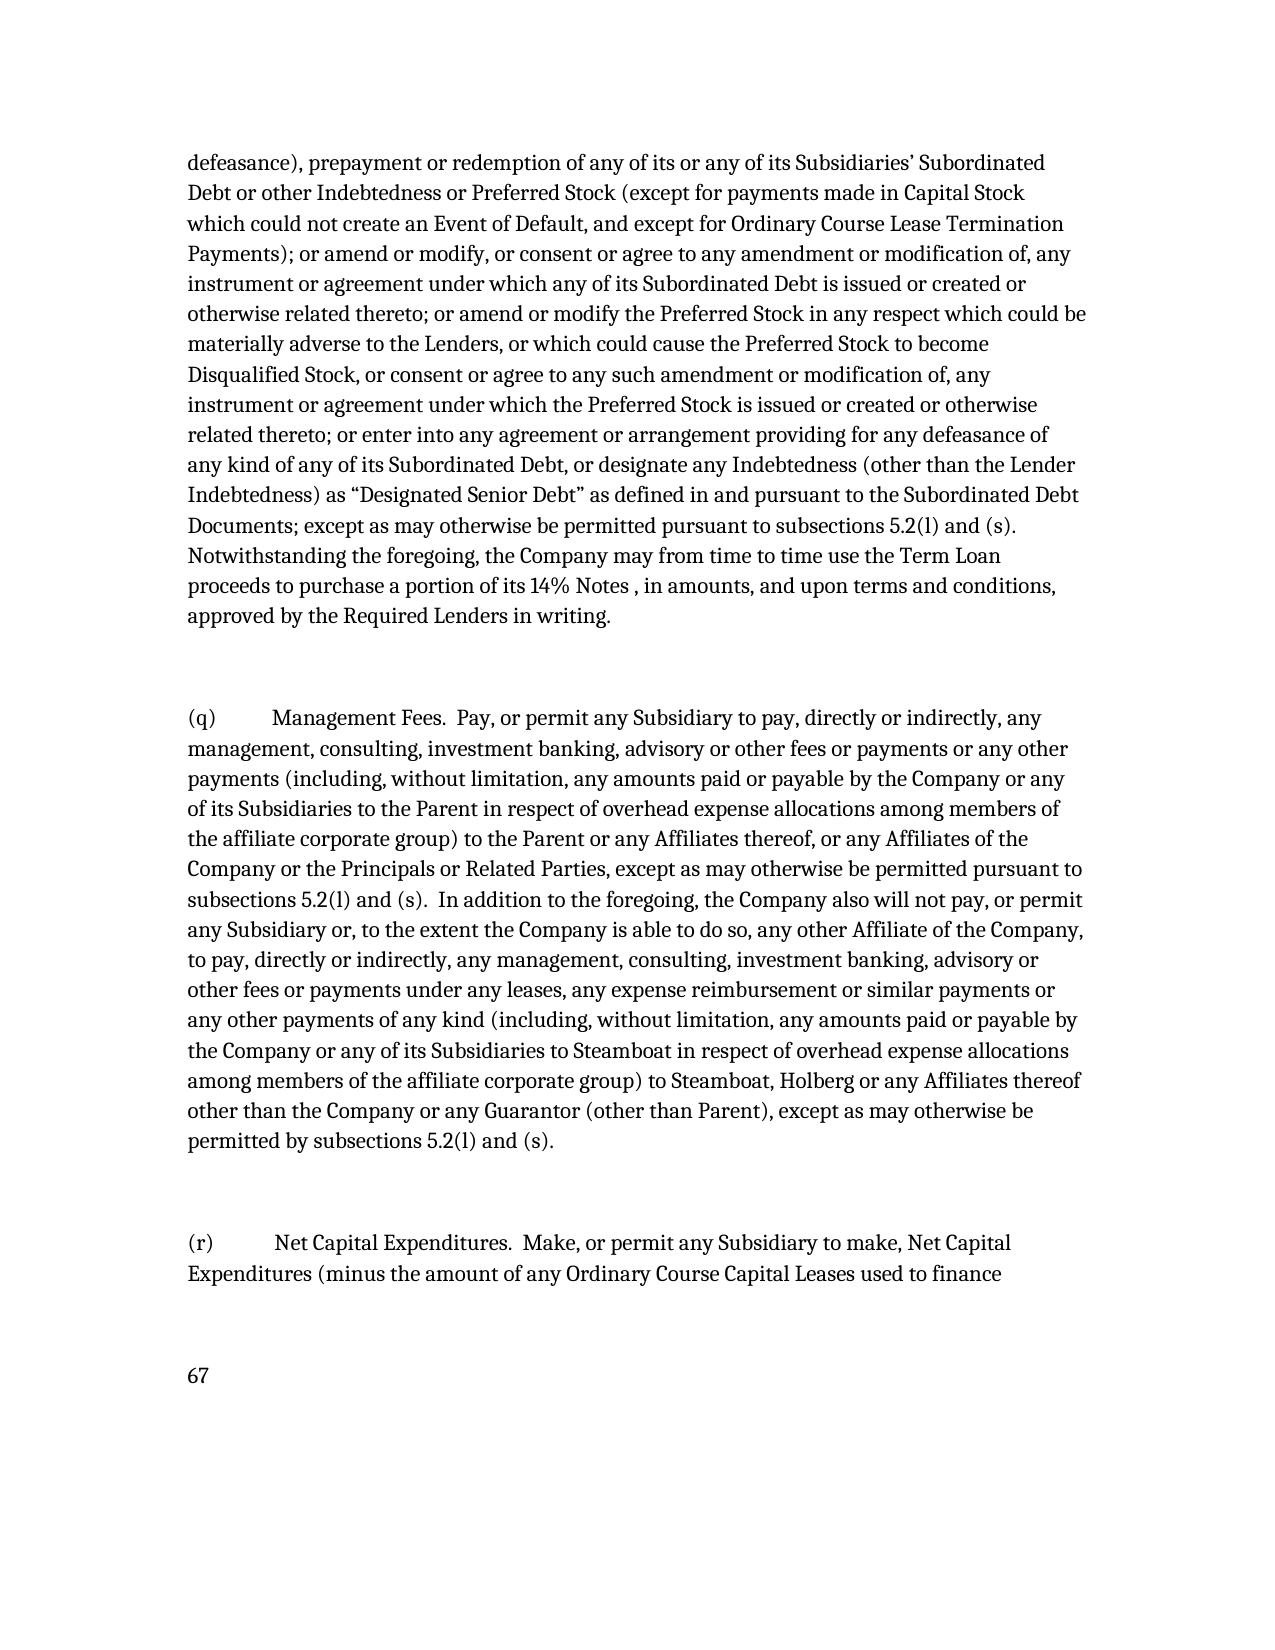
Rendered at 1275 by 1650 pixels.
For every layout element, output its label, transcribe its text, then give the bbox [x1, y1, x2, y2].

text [187, 150, 1087, 629]
text 67 [187, 1362, 1087, 1389]
text (q) Management Fees. Pay, or permit any Subsidiary to pay, directly or indirectly, any management, consulting, investment banking, advisory or other fees or payments or any other payments (including, without limitation, any amounts paid or payable by the Company or any of its Subsidiaries to the Parent in respect of overhead expense allocations among members of the affiliate corporate group) to the Parent or any Affiliates thereof, or any Affiliates of the Company or the Principals or Related Parties, except as may otherwise be permitted pursuant to subsections 5.2(l) and (s). In addition to the foregoing, the Company also will not pay, or permit any Subsidiary or, to the extent the Company is able to do so, any other Affiliate of the Company, to pay, directly or indirectly, any management, consulting, investment banking, advisory or other fees or payments under any leases, any expense reimbursement or similar payments or any other payments of any kind (including, without limitation, any amounts paid or payable by the Company or any of its Subsidiaries to Steamboat in respect of overhead expense allocations among members of the affiliate corporate group) to Steamboat, Holberg or any Affiliates thereof other than the Company or any Guarantor (other than Parent), except as may otherwise be permitted by subsections 5.2(l) and (s). [187, 705, 1087, 1154]
text (r) Net Capital Expenditures. Make, or permit any Subsidiary to make, Net Capital Expenditures (minus the amount of any Ordinary Course Capital Leases used to finance [187, 1230, 1087, 1287]
